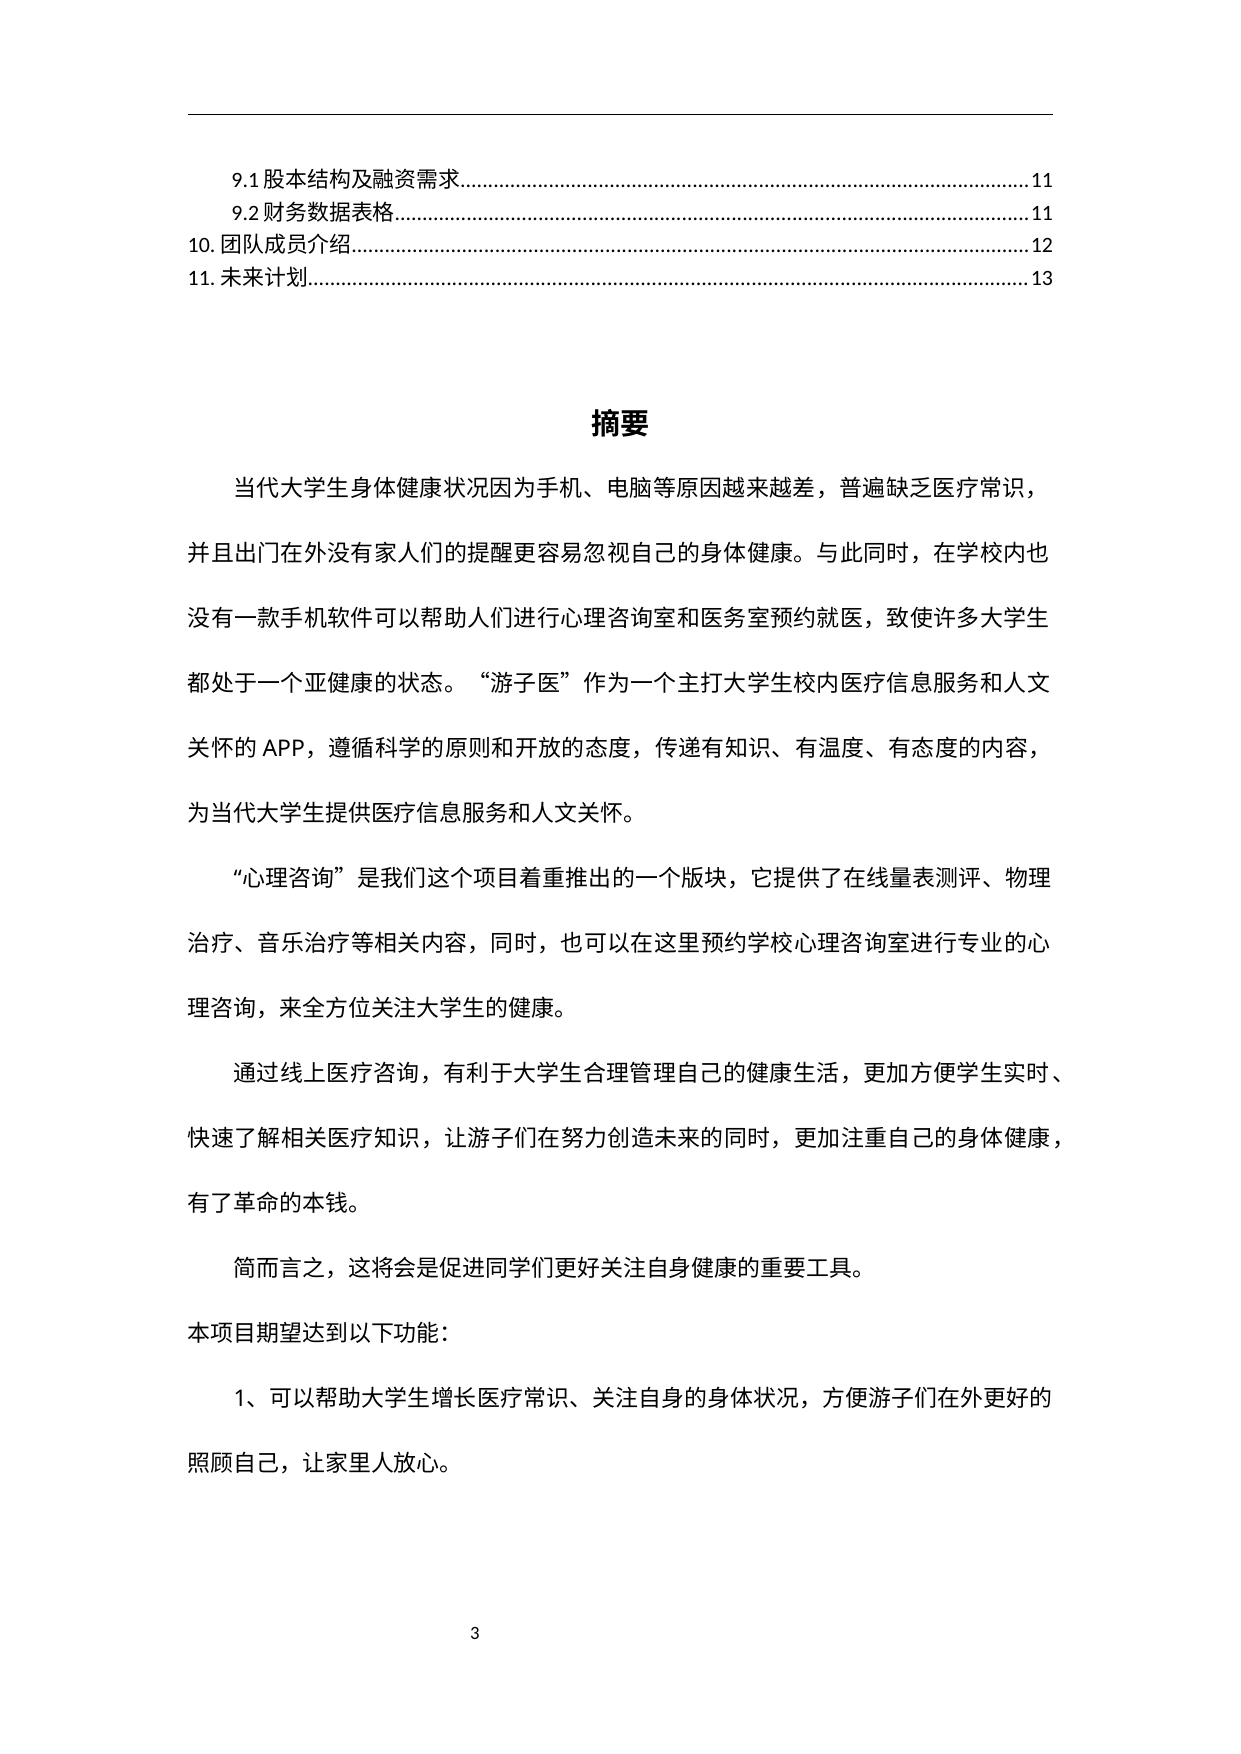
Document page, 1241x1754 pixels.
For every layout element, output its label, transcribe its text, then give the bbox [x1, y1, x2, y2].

text 本项目期望达到以下功能： [187, 1299, 1053, 1364]
text 通过线上医疗咨询，有利于大学生合理管理自己的健康生活，更加方便学生实时、快速了解相关医疗知识，让游子们在努力创造未来的同时，更加注重自己的身体健康，有了革命的本钱。 [187, 1039, 1053, 1234]
text 摘要 [187, 389, 1053, 454]
text 简而言之，这将会是促进同学们更好关注自身健康的重要工具。 [187, 1234, 1053, 1299]
text “心理咨询”是我们这个项目着重推出的一个版块，它提供了在线量表测评、物理治疗、音乐治疗等相关内容，同时，也可以在这里预约学校心理咨询室进行专业的心理咨询，来全方位关注大学生的健康。 [187, 844, 1053, 1039]
text 1、可以帮助大学生增长医疗常识、关注自身的身体状况，方便游子们在外更好的照顾自己，让家里人放心。 [187, 1364, 1053, 1494]
text 当代大学生身体健康状况因为手机、电脑等原因越来越差，普遍缺乏医疗常识，并且出门在外没有家人们的提醒更容易忽视自己的身体健康。与此同时，在学校内也没有一款手机软件可以帮助人们进行心理咨询室和医务室预约就医，致使许多大学生都处于一个亚健康的状态。“游子医”作为一个主打大学生校内医疗信息服务和人文关怀的APP，遵循科学的原则和开放的态度，传递有知识、有温度、有态度的内容，为当代大学生提供医疗信息服务和人文关怀。 [187, 454, 1053, 844]
